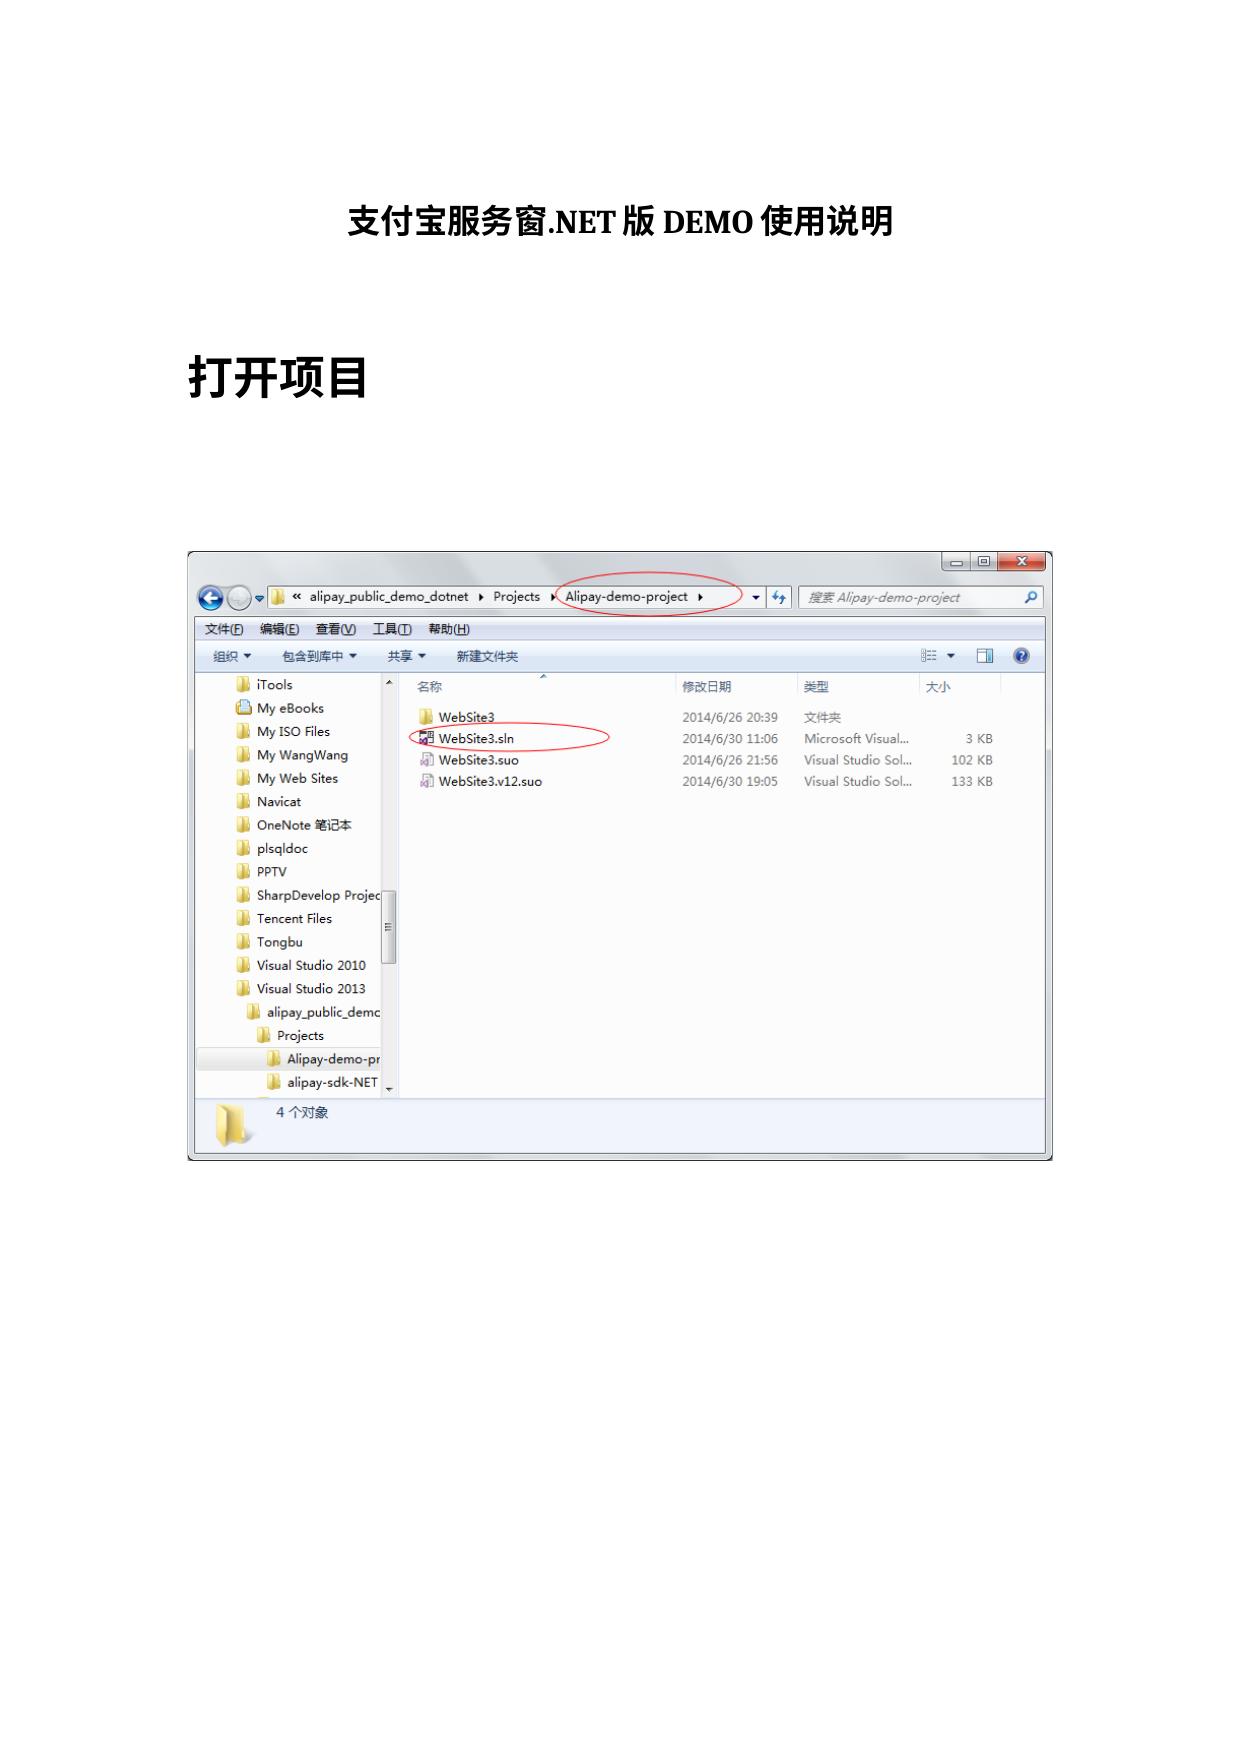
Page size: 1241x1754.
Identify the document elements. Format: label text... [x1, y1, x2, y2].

title 支付宝服务窗.NET版DEMO使用说明 [187, 187, 1053, 252]
picture [187, 551, 1053, 1161]
subtitle 打开项目 [187, 326, 1053, 424]
